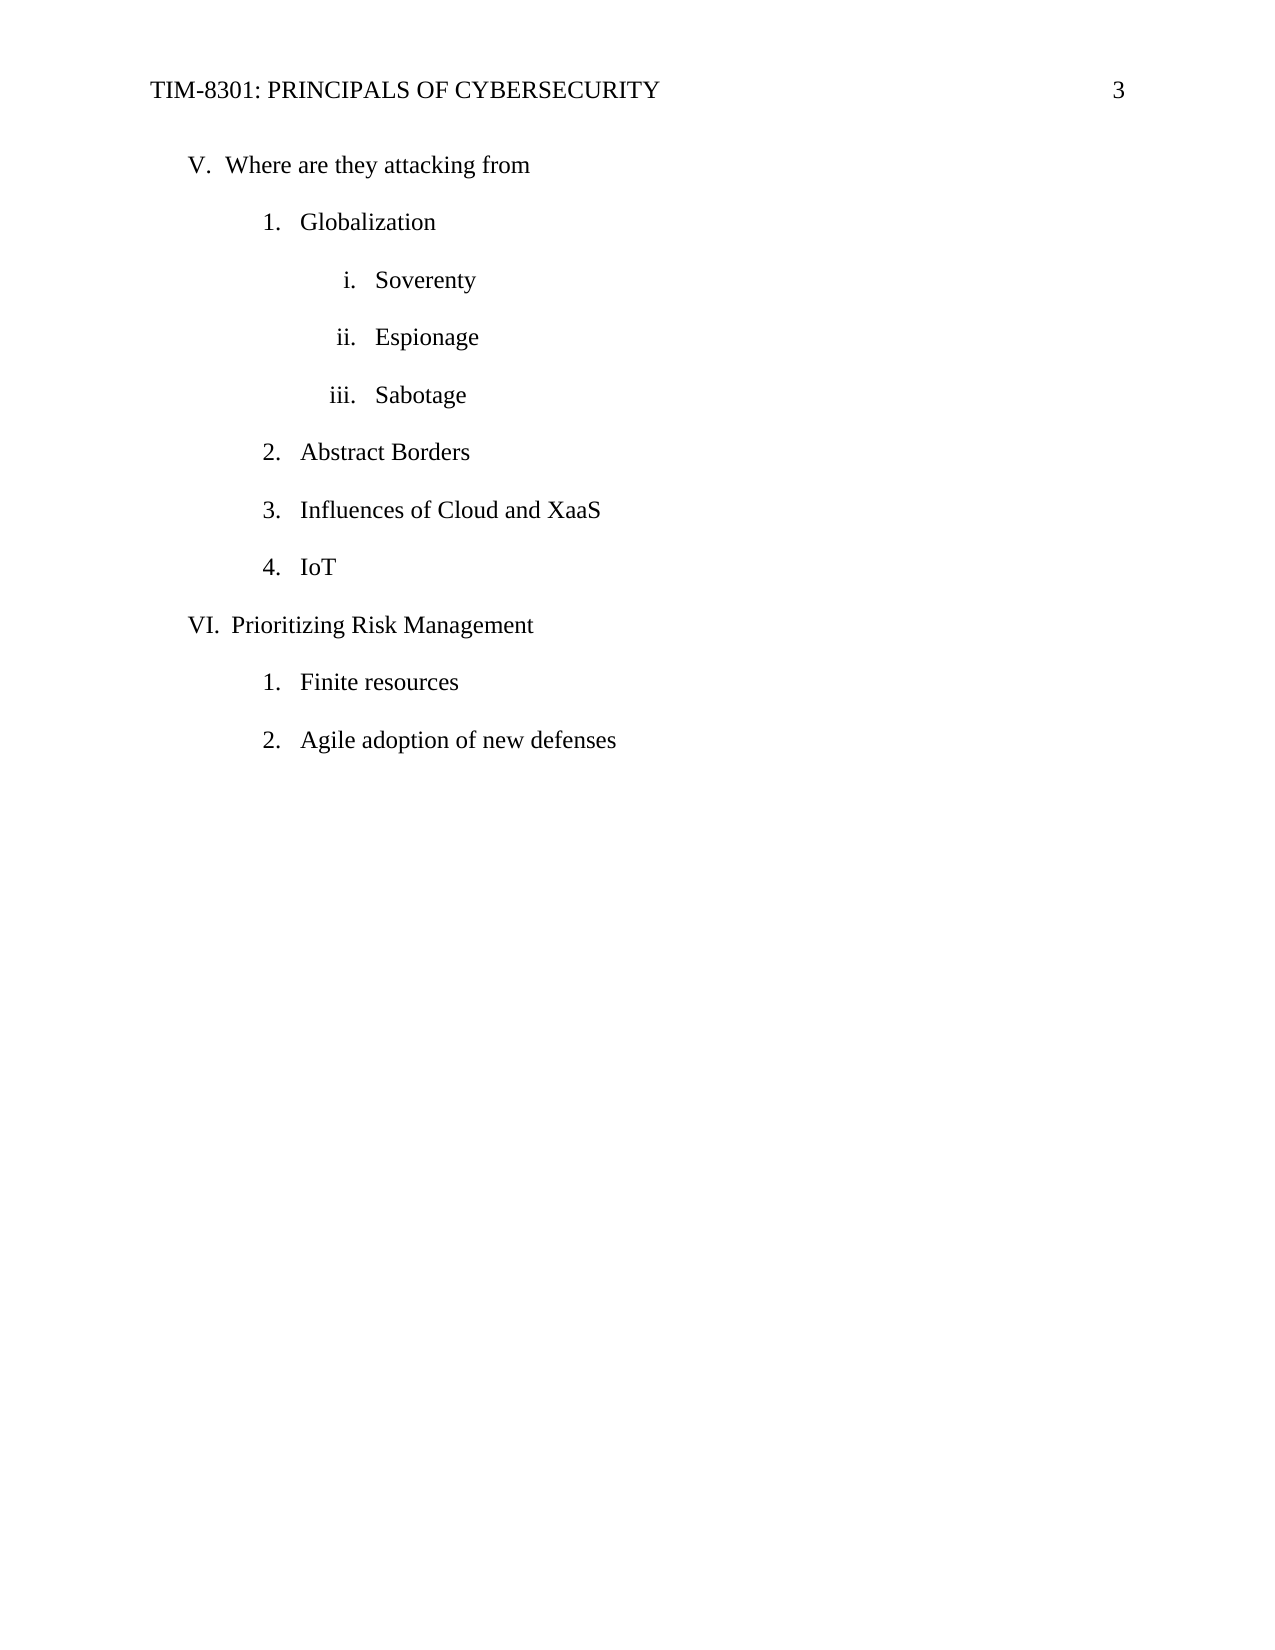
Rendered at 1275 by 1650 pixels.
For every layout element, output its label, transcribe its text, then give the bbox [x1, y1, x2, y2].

list Soverenty [356, 265, 1125, 294]
list Espionage [356, 322, 1125, 351]
list Prioritizing Risk Management [187, 610, 1125, 639]
list Globalization [262, 207, 1125, 236]
list Where are they attacking from [187, 150, 1125, 179]
list IoT [262, 552, 1125, 581]
list Abstract Borders [262, 437, 1125, 466]
list Sabotage [356, 380, 1125, 409]
list Influences of Cloud and XaaS [262, 495, 1125, 524]
list Agile adoption of new defenses [262, 725, 1125, 754]
list Finite resources [262, 667, 1125, 696]
